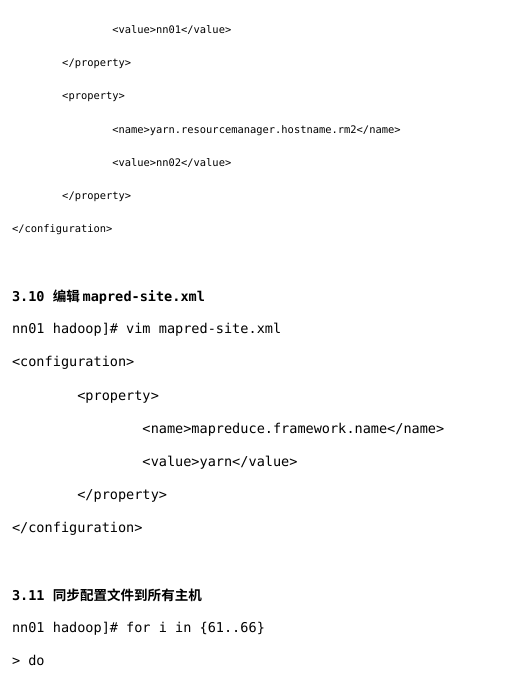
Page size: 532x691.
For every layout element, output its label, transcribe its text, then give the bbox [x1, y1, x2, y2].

text <name>mapreduce.framework.name</name> [12, 412, 520, 445]
text <property> [12, 79, 520, 113]
text > do [12, 644, 520, 678]
text nn01 hadoop]# for i in {61..66} [12, 611, 520, 644]
text <name>yarn.resourcemanager.hostname.rm2</name> [12, 113, 520, 146]
text nn01 hadoop]# vim mapred-site.xml [12, 312, 520, 345]
text </configuration> [12, 512, 520, 545]
text <value>yarn</value> [12, 445, 520, 478]
text <configuration> [12, 345, 520, 379]
text <value>nn01</value> [12, 13, 520, 46]
text </configuration> [12, 212, 520, 246]
text </property> [12, 478, 520, 512]
text 3.10 编辑mapred-site.xml [12, 279, 520, 312]
text 3.11 同步配置文件到所有主机 [12, 578, 520, 611]
text </property> [12, 179, 520, 212]
text </property> [12, 46, 520, 79]
text <value>nn02</value> [12, 146, 520, 179]
text <property> [12, 379, 520, 412]
